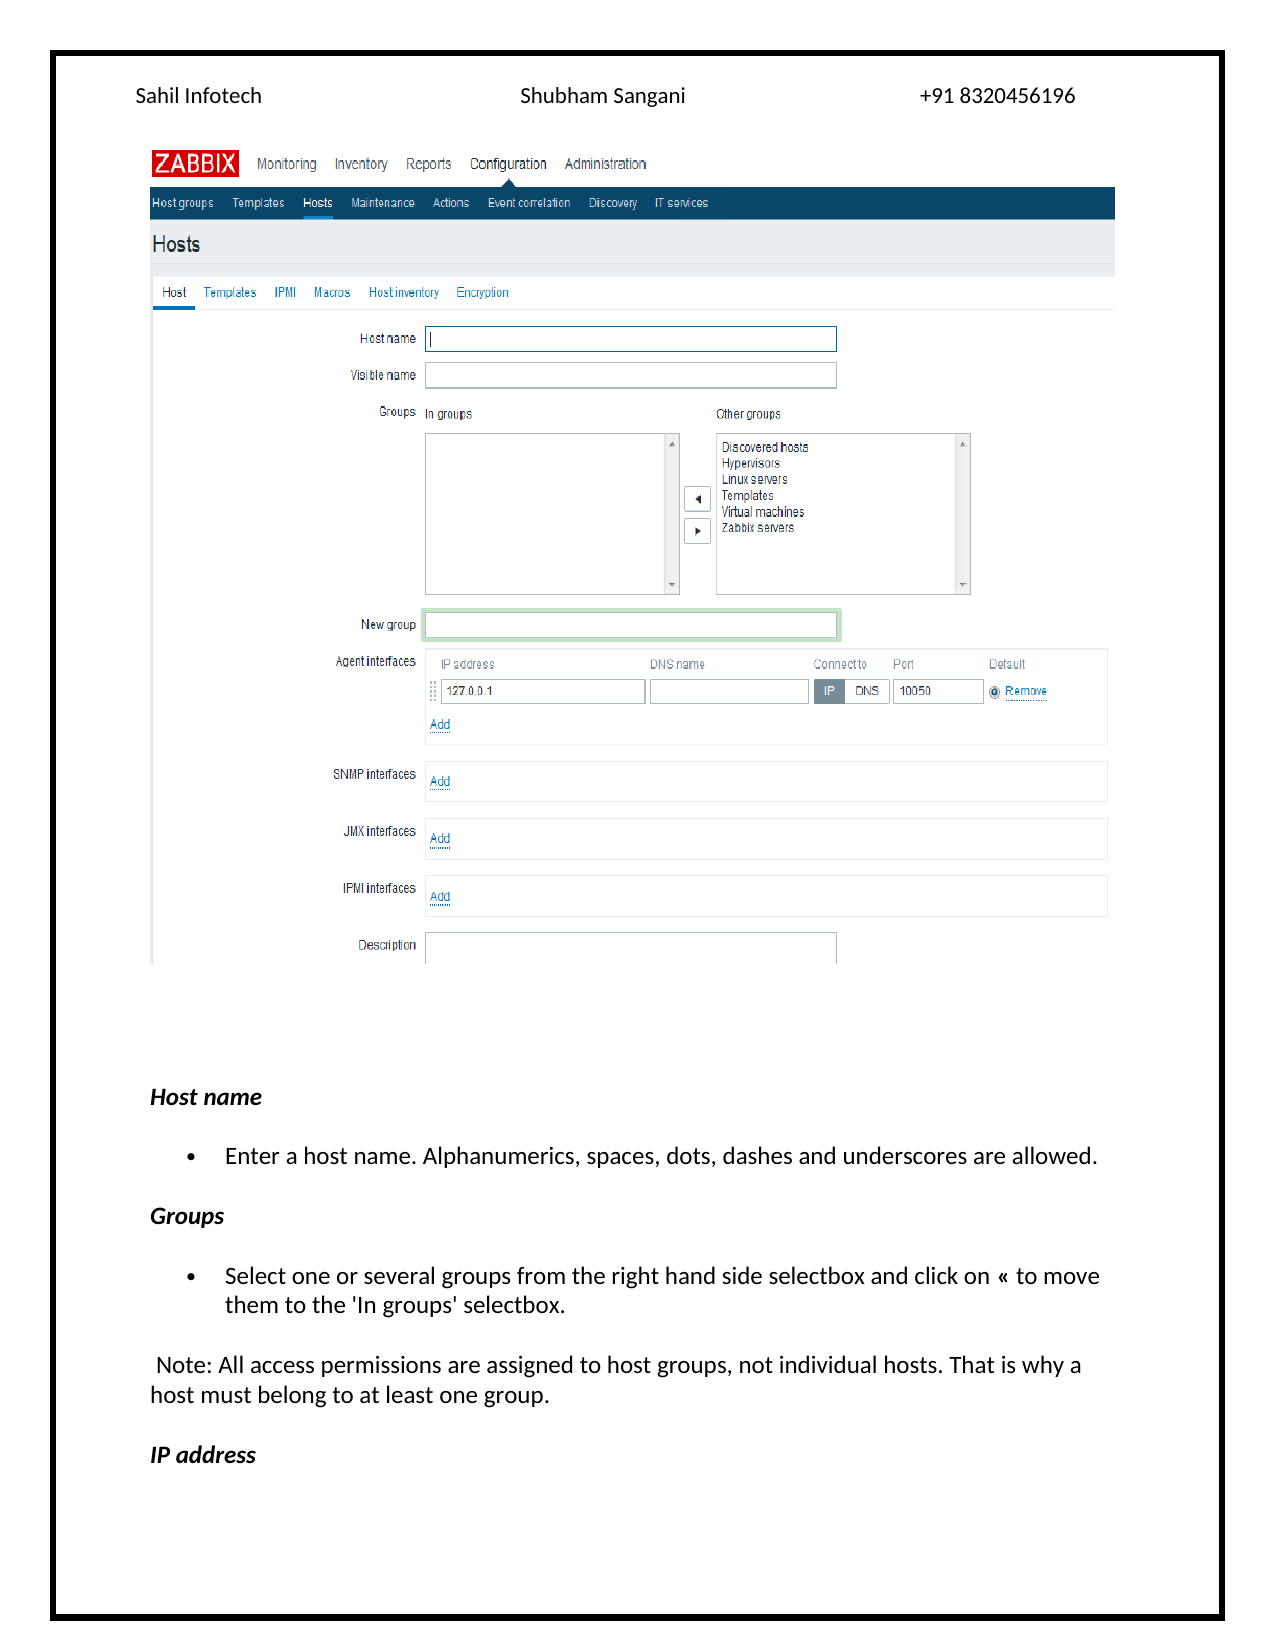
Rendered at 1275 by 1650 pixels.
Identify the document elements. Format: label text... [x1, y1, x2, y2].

list Select one or several groups from the right hand side selectbox and click on « to move them to the 'In groups' selectbox. [187, 1260, 1100, 1320]
picture [150, 150, 1115, 964]
list Enter a host name. Alphanumerics, spaces, dots, dashes and underscores are allowed. [187, 1141, 1210, 1171]
subtitle IP address [150, 1439, 1210, 1470]
text Note: All access permissions are assigned to host groups, not individual hosts. That is why a host must belong to at least one group. [150, 1350, 1109, 1410]
subtitle Groups [150, 1200, 1210, 1231]
subtitle Host name [150, 1081, 1210, 1111]
